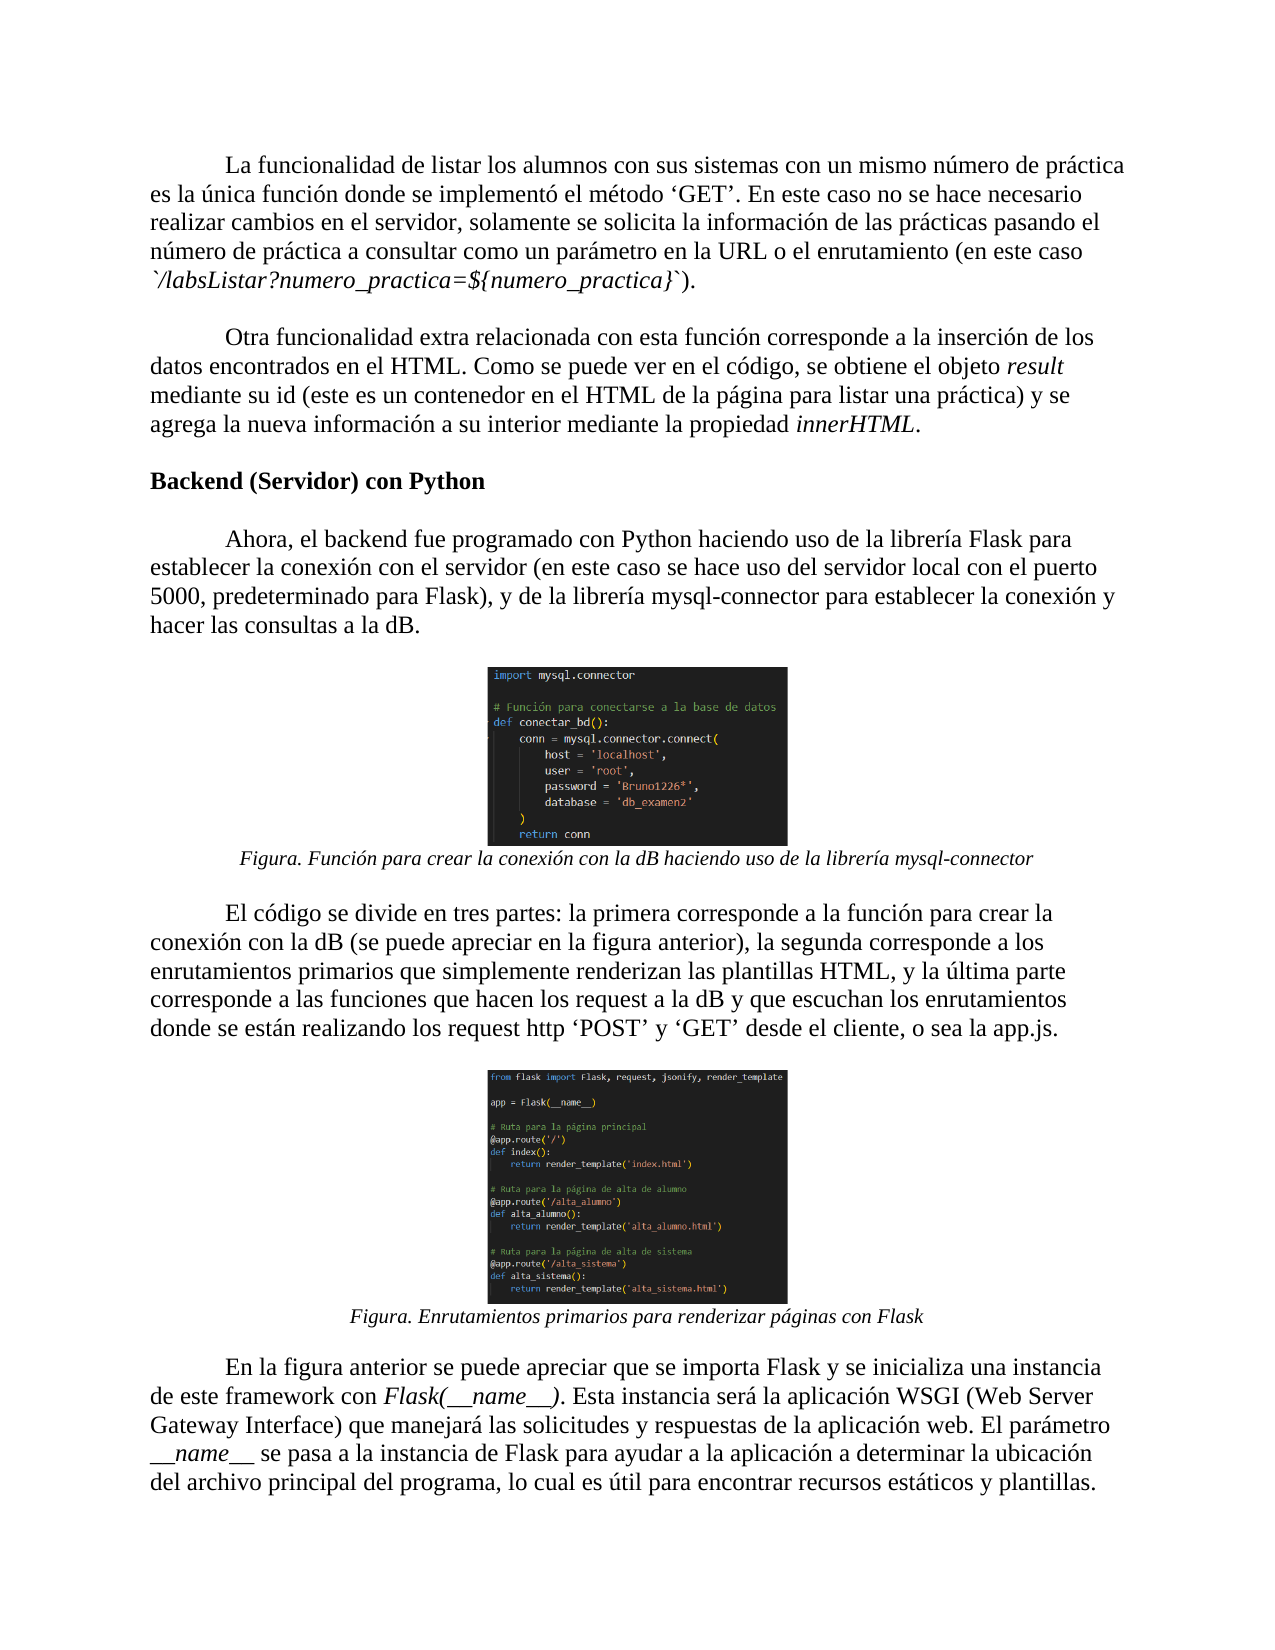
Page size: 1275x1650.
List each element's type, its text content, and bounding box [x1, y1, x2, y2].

text La funcionalidad de listar los alumnos con sus sistemas con un mismo número de práctica es la única función donde se implementó el método ‘GET’. En este caso no se hace necesario realizar cambios en el servidor, solamente se solicita la información de las prácticas pasando el número de práctica a consultar como un parámetro en la URL o el enrutamiento (en este caso `/labsListar?numero_practica=${numero_practica}`). [150, 150, 1125, 294]
text En la figura anterior se puede apreciar que se importa Flask y se inicializa una instancia de este framework con Flask(__name__). Esta instancia será la aplicación WSGI (Web Server Gateway Interface) que manejará las solicitudes y respuestas de la aplicación web. El parámetro __name__ se pasa a la instancia de Flask para ayudar a la aplicación a determinar la ubicación del archivo principal del programa, lo cual es útil para encontrar recursos estáticos y plantillas. [150, 1352, 1125, 1496]
text Backend (Servidor) con Python [150, 466, 1125, 495]
picture [487, 667, 788, 846]
picture [487, 1070, 788, 1304]
text El código se divide en tres partes: la primera corresponde a la función para crear la conexión con la dB (se puede apreciar en la figura anterior), la segunda corresponde a los enrutamientos primarios que simplemente renderizan las plantillas HTML, y la última parte corresponde a las funciones que hacen los request a la dB y que escuchan los enrutamientos donde se están realizando los request http ‘POST’ y ‘GET’ desde el cliente, o sea la app.js. [150, 898, 1125, 1042]
text Ahora, el backend fue programado con Python haciendo uso de la librería Flask para establecer la conexión con el servidor (en este caso se hace uso del servidor local con el puerto 5000, predeterminado para Flask), y de la librería mysql-connector para establecer la conexión y hacer las consultas a la dB. [150, 524, 1125, 639]
text Otra funcionalidad extra relacionada con esta función corresponde a la inserción de los datos encontrados en el HTML. Como se puede ver en el código, se obtiene el objeto result mediante su id (este es un contenedor en el HTML de la página para listar una práctica) y se agrega la nueva información a su interior mediante la propiedad innerHTML. [150, 322, 1125, 437]
